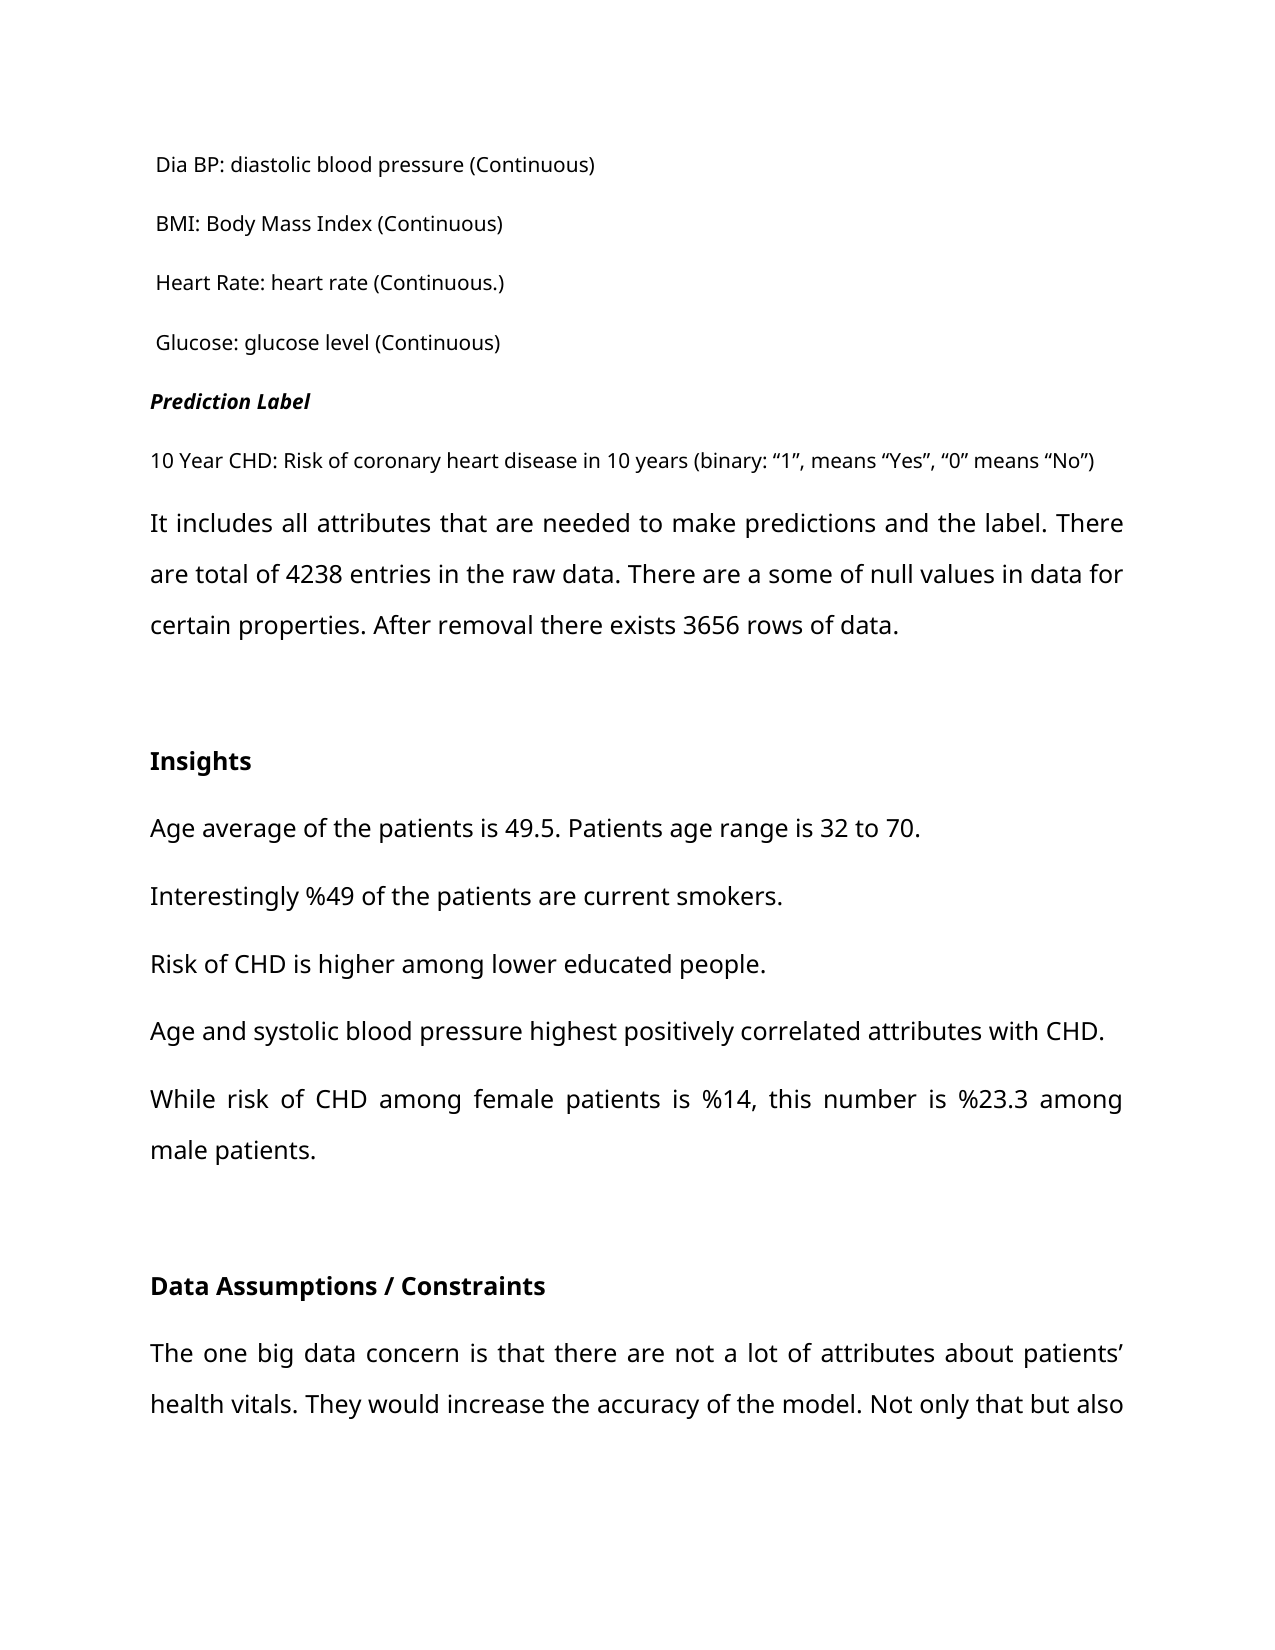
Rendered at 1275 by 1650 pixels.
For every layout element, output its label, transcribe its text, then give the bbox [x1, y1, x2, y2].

text Age and systolic blood pressure highest positively correlated attributes with CHD. [150, 1014, 1125, 1048]
text BMI: Body Mass Index (Continuous) [150, 209, 1125, 238]
text Heart Rate: heart rate (Continuous.) [150, 268, 1125, 297]
text Dia BP: diastolic blood pressure (Continuous) [150, 150, 1125, 178]
text Data Assumptions / Constraints [150, 1268, 1125, 1302]
text While risk of CHD among female patients is %14, this number is %23.3 among male patients. [150, 1082, 1125, 1167]
text Insights [150, 743, 1125, 777]
text Prediction Label [150, 387, 1125, 416]
text Glucose: glucose level (Continuous) [150, 328, 1125, 356]
text 10 Year CHD: Risk of coronary heart disease in 10 years (binary: “1”, means “Yes”, “0” means “No”) [150, 446, 1125, 475]
text Interestingly %49 of the patients are current smokers. [150, 878, 1125, 913]
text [150, 1336, 1125, 1421]
text Risk of CHD is higher among lower educated people. [150, 946, 1125, 980]
text Age average of the patients is 49.5. Patients age range is 32 to 70. [150, 811, 1125, 845]
text It includes all attributes that are needed to make predictions and the label. There are total of 4238 entries in the raw data. There are a some of null values in data for certain properties. After removal there exists 3656 rows of data. [150, 506, 1125, 642]
